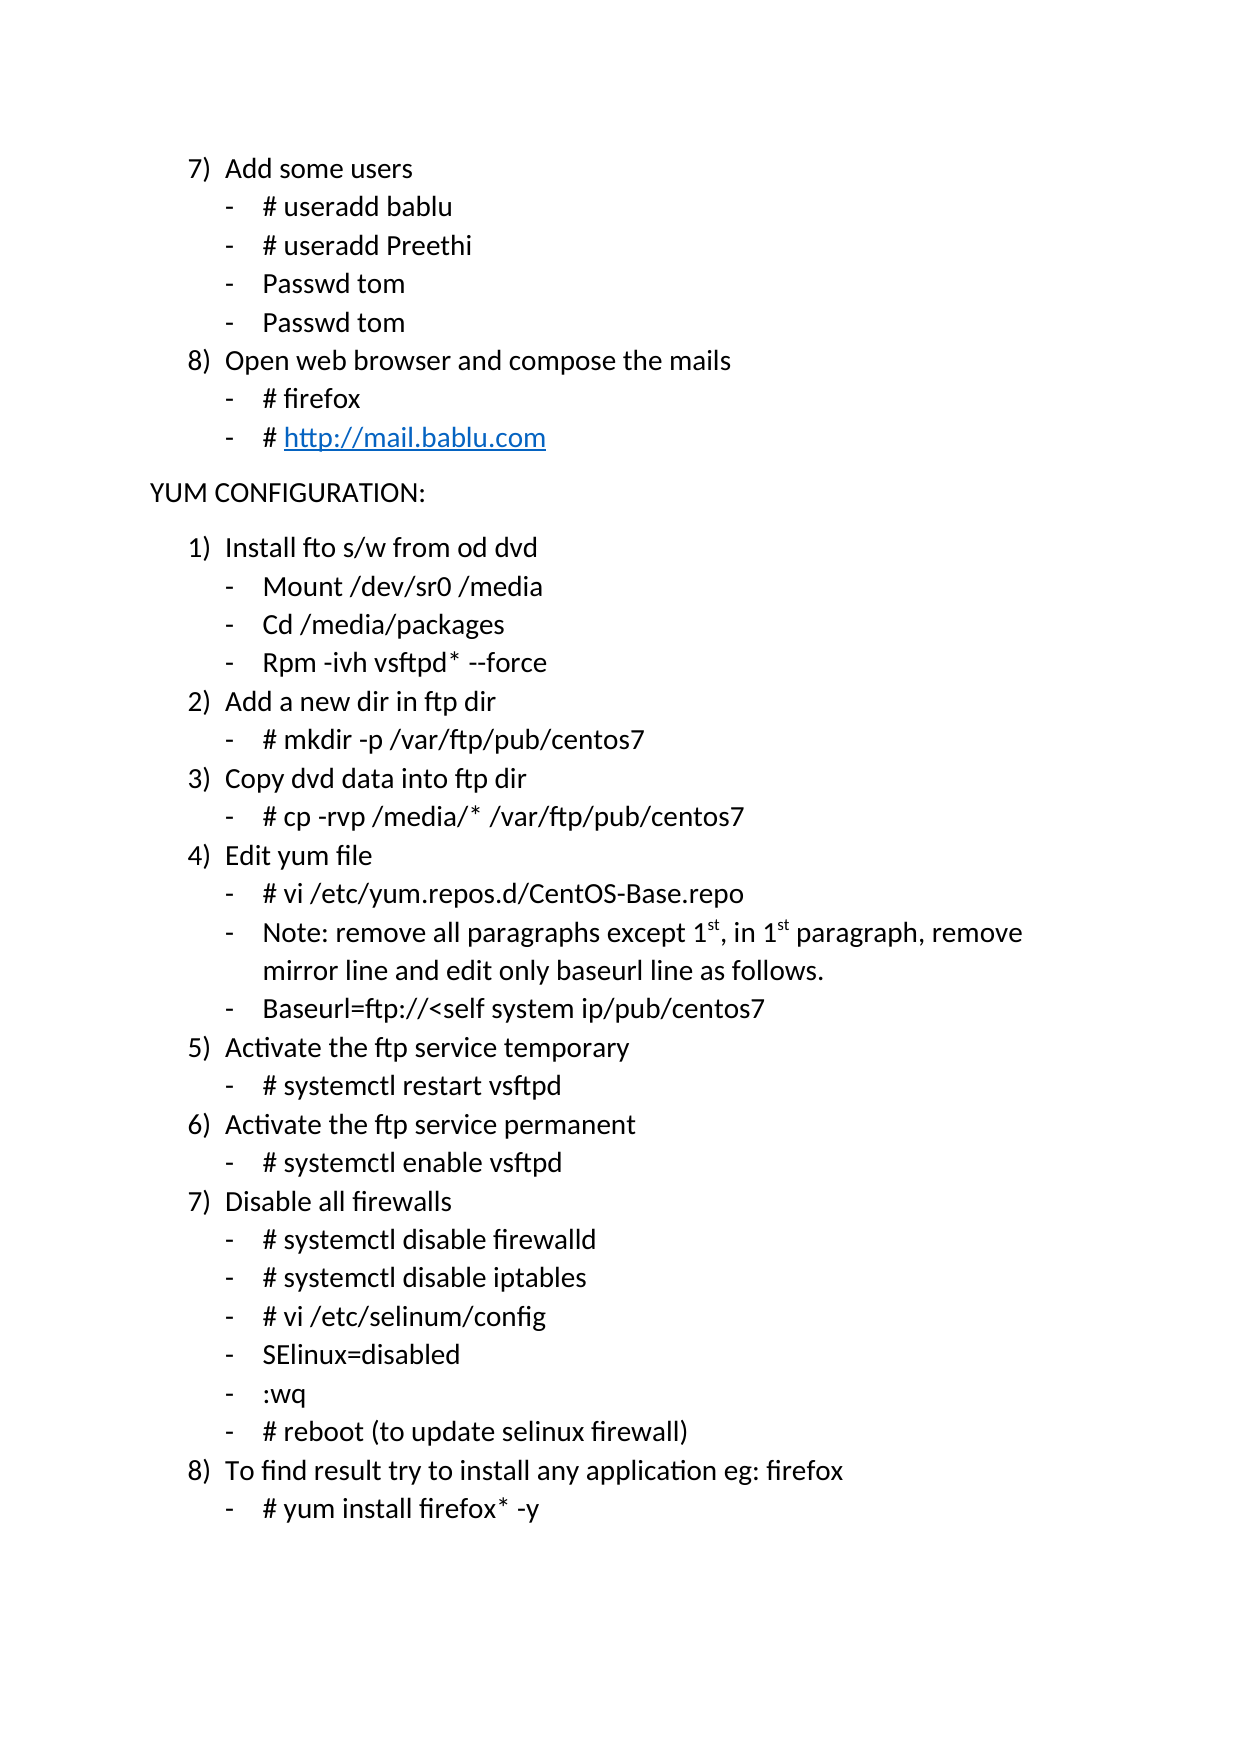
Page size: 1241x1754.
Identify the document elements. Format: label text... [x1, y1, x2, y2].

list # systemctl enable vsftpd [225, 1144, 1090, 1180]
list # systemctl disable iptables [225, 1259, 1090, 1295]
list Install fto s/w from od dvd [187, 529, 1090, 565]
list Rpm -ivh vsftpd* --force [225, 644, 1090, 680]
list SElinux=disabled [225, 1336, 1090, 1372]
list Copy dvd data into ftp dir [187, 760, 1090, 796]
text YUM CONFIGURATION: [150, 474, 1090, 510]
list Activate the ftp service permanent [187, 1106, 1090, 1141]
list Mount /dev/sr0 /media [225, 568, 1090, 603]
list Add a new dir in ftp dir [187, 683, 1090, 719]
list # cp -rvp /media/* /var/ftp/pub/centos7 [225, 798, 1090, 834]
list # reboot (to update selinux firewall) [225, 1413, 1090, 1449]
list # systemctl disable firewalld [225, 1221, 1090, 1257]
list Passwd tom [225, 265, 1090, 301]
list :wq [225, 1375, 1090, 1411]
list # vi /etc/yum.repos.d/CentOS-Base.repo [225, 875, 1090, 911]
list Activate the ftp service temporary [187, 1029, 1090, 1064]
list Passwd tom [225, 304, 1090, 339]
list Cd /media/packages [225, 606, 1090, 642]
list Edit yum file [187, 837, 1090, 872]
list # useradd bablu [225, 188, 1090, 224]
list Open web browser and compose the mails [187, 342, 1090, 378]
list # yum install firefox* -y [225, 1490, 1090, 1526]
list # vi /etc/selinum/config [225, 1298, 1090, 1334]
list # firefox [225, 381, 1090, 416]
list # http://mail.bablu.com [225, 419, 1090, 455]
list Note: remove all paragraphs except 1st, in 1st paragraph, remove mirror line and edit only baseurl line as follows. [225, 914, 1090, 988]
list # useradd Preethi [225, 227, 1090, 262]
list Disable all firewalls [187, 1183, 1090, 1218]
list # systemctl restart vsftpd [225, 1067, 1090, 1103]
list Add some users [187, 150, 1090, 186]
list To find result try to install any application eg: firefox [187, 1452, 1090, 1487]
list # mkdir -p /var/ftp/pub/centos7 [225, 721, 1090, 757]
list Baseurl=ftp://<self system ip/pub/centos7 [225, 991, 1090, 1026]
